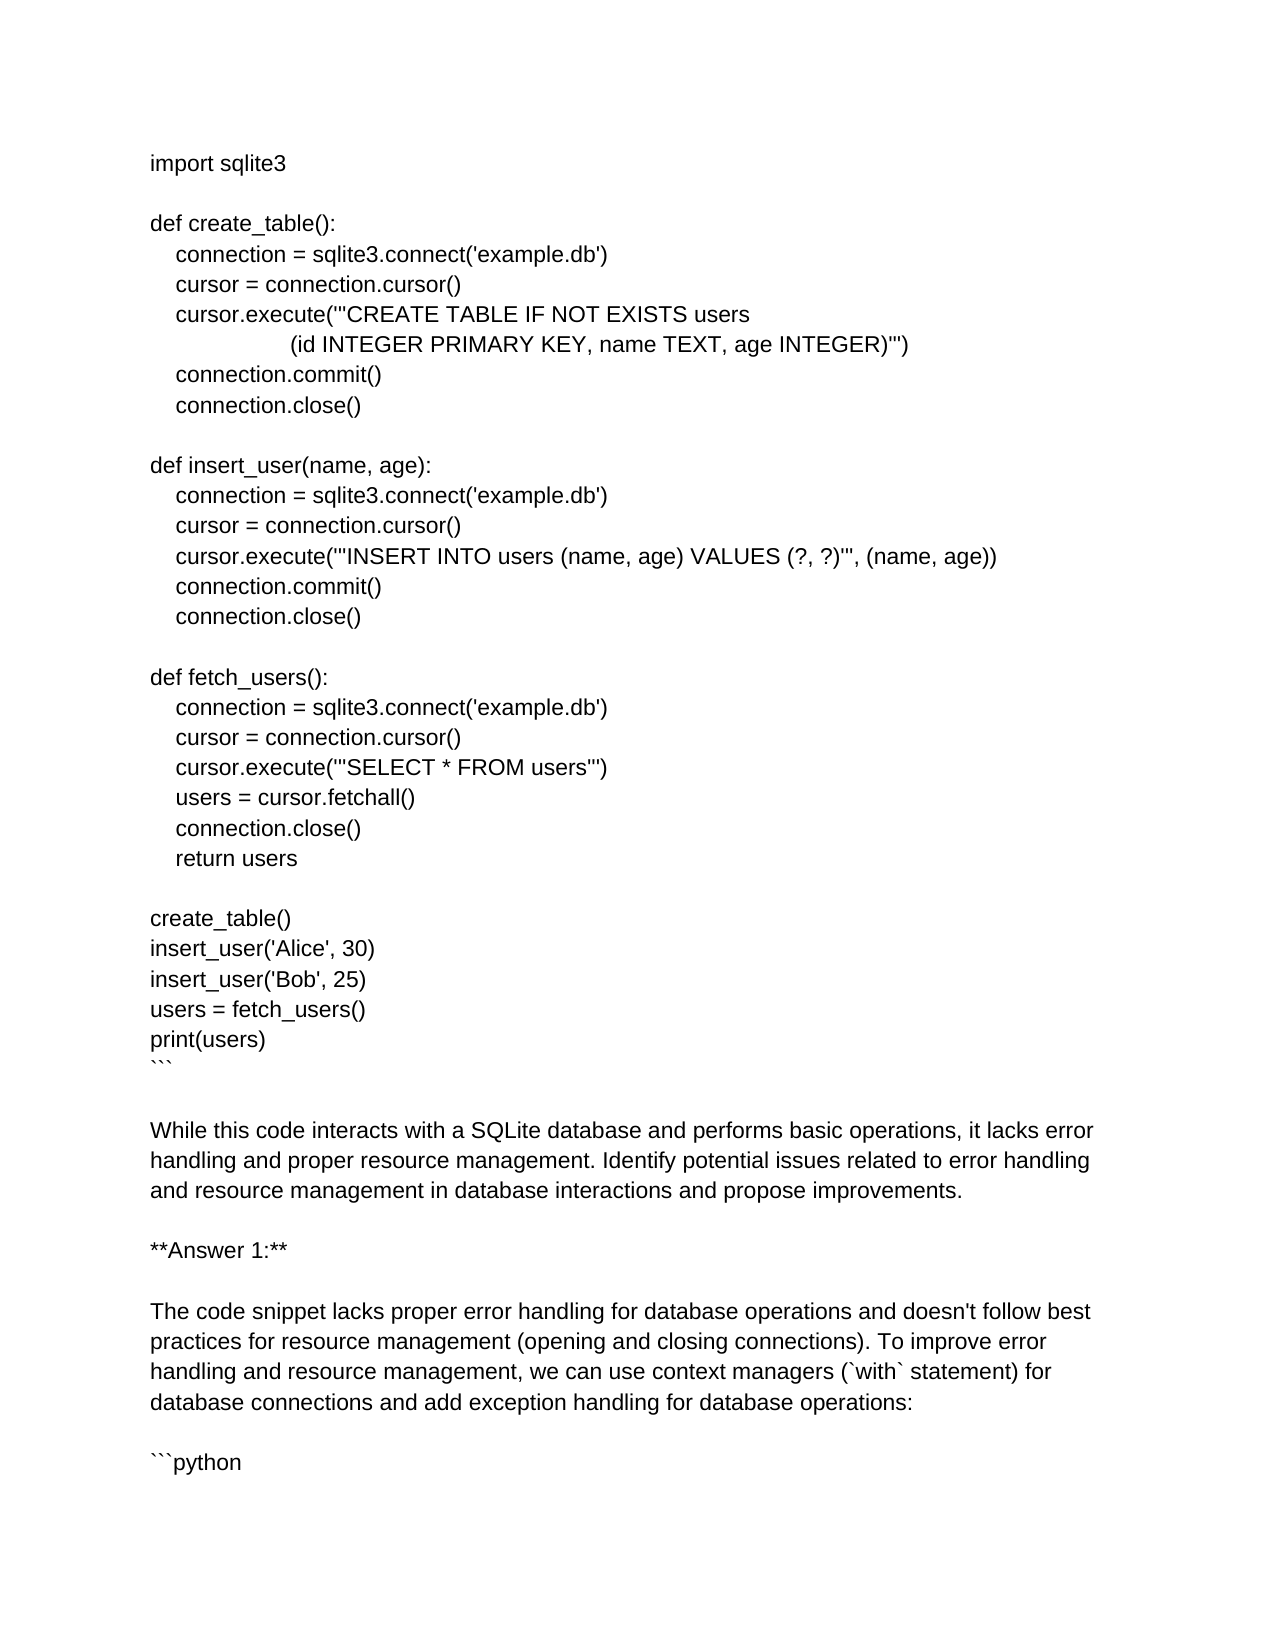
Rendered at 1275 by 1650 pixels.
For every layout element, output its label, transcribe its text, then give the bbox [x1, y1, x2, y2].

text cursor.execute('''INSERT INTO users (name, age) VALUES (?, ?)''', (name, age)) [150, 543, 1125, 569]
text create_table() [150, 905, 1125, 932]
text ``` [150, 1056, 1125, 1083]
text import sqlite3 [150, 150, 1125, 176]
text cursor = connection.cursor() [150, 271, 1125, 297]
text connection.close() [150, 603, 1125, 629]
text users = cursor.fetchall() [150, 784, 1125, 811]
text cursor.execute('''CREATE TABLE IF NOT EXISTS users [150, 301, 1125, 327]
text insert_user('Bob', 25) [150, 966, 1125, 992]
text connection.commit() [150, 361, 1125, 388]
text connection.commit() [150, 573, 1125, 599]
text The code snippet lacks proper error handling for database operations and doesn't follow best practices for resource management (opening and closing connections). To improve error handling and resource management, we can use context managers (`with` statement) for database connections and add exception handling for database operations: [150, 1298, 1125, 1415]
text (id INTEGER PRIMARY KEY, name TEXT, age INTEGER)''') [150, 331, 1125, 358]
text connection = sqlite3.connect('example.db') [150, 694, 1125, 720]
text insert_user('Alice', 30) [150, 935, 1125, 962]
text users = fetch_users() [150, 996, 1125, 1022]
text **Answer 1:** [150, 1237, 1125, 1264]
text cursor.execute('''SELECT * FROM users''') [150, 754, 1125, 781]
text def fetch_users(): [150, 663, 1125, 690]
text print(users) [150, 1026, 1125, 1052]
text connection = sqlite3.connect('example.db') [150, 241, 1125, 267]
text def create_table(): [150, 210, 1125, 237]
text def insert_user(name, age): [150, 452, 1125, 478]
text connection = sqlite3.connect('example.db') [150, 482, 1125, 509]
text cursor = connection.cursor() [150, 512, 1125, 539]
text While this code interacts with a SQLite database and performs basic operations, it lacks error handling and proper resource management. Identify potential issues related to error handling and resource management in database interactions and propose improvements. [150, 1117, 1125, 1203]
text return users [150, 845, 1125, 871]
text connection.close() [150, 814, 1125, 841]
text connection.close() [150, 392, 1125, 418]
text ```python [150, 1449, 1125, 1475]
text cursor = connection.cursor() [150, 724, 1125, 750]
